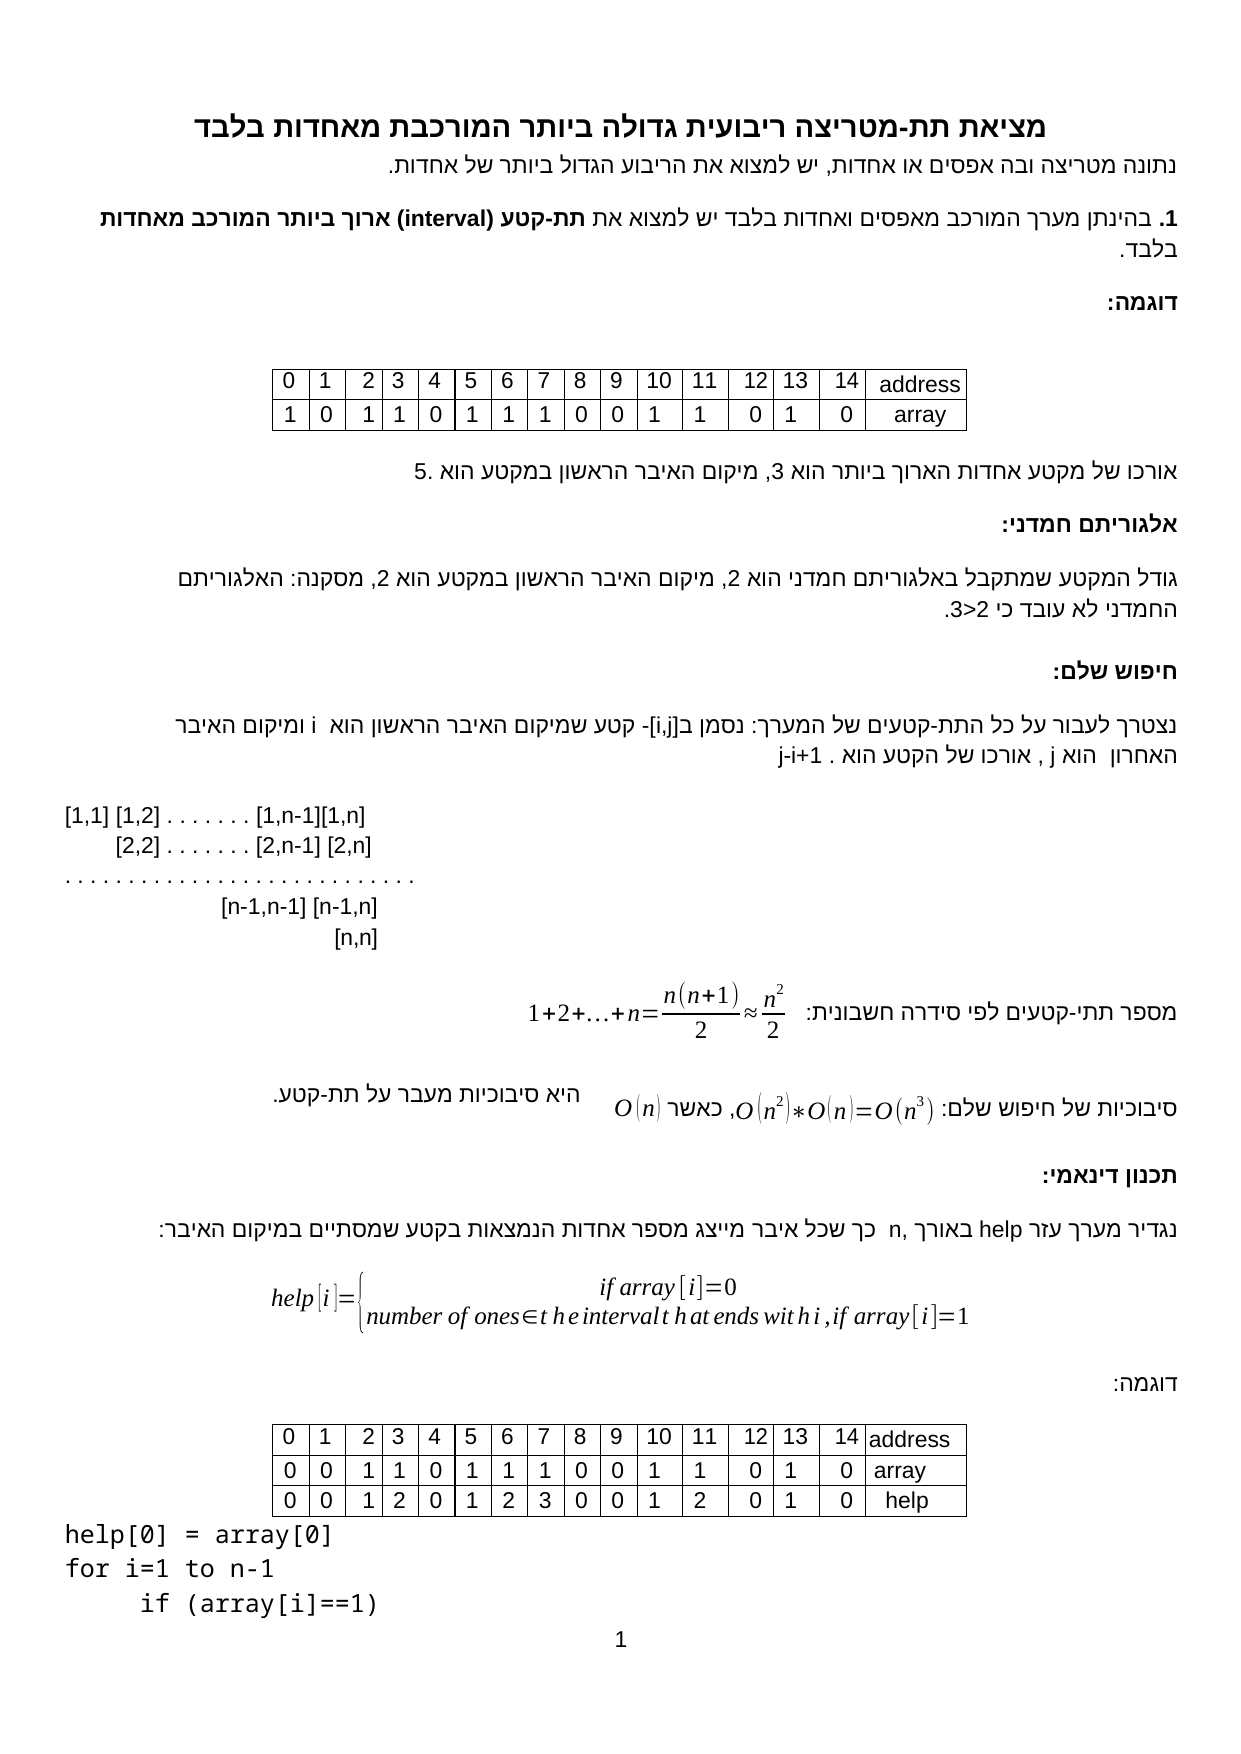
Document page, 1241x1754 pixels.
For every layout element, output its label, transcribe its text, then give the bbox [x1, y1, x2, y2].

table_header 6 [492, 370, 527, 399]
table_header 12 [729, 1425, 773, 1454]
table_cell 0 [820, 400, 865, 429]
table_cell 3 [528, 1486, 564, 1516]
table_cell 1 [456, 400, 491, 429]
text נצטרך לעבור על כל התת-קטעים של המערך: נסמן ב[i,j]- קטע שמיקום האיבר הראשון הוא i ומיקום האיבר [64, 712, 1178, 738]
table_cell 0 [273, 1456, 309, 1485]
subtitle מציאת תת-מטריצה ריבועית גדולה ביותר המורכבת מאחדות בלבד [115, 110, 1126, 143]
table_cell 0 [419, 400, 454, 429]
table_cell 0 [419, 1486, 454, 1516]
table_cell 1 [638, 400, 682, 429]
table_header 8 [565, 1425, 600, 1454]
table_cell 1 [456, 1456, 491, 1485]
table_header 3 [383, 370, 418, 399]
table_cell 1 [273, 400, 309, 429]
table_cell 0 [601, 1486, 637, 1516]
text חיפוש שלם: [64, 658, 1178, 684]
table_cell help [866, 1486, 966, 1516]
table_header 13 [774, 1425, 819, 1454]
table_cell 1 [528, 400, 564, 429]
table_cell 0 [565, 400, 600, 429]
table_cell 1 [492, 1456, 527, 1485]
text [1,1] [1,2] . . . . . . . [1,n-1][1,n] [64, 802, 1000, 828]
text דוגמה: [1063, 289, 1178, 316]
table_cell 1 [683, 400, 728, 429]
table_header 7 [528, 370, 564, 399]
text מספר תתי-קטעים לפי סידרה חשבונית: [64, 981, 1178, 1043]
table_cell 0 [729, 1486, 773, 1516]
table_cell 0 [601, 1456, 637, 1485]
table_cell 1 [683, 1456, 728, 1485]
text היא סיבוכיות מעבר על תת-קטע. [234, 1081, 581, 1108]
table_cell 0 [565, 1456, 600, 1485]
table_header 1 [310, 1425, 345, 1454]
table_cell 1 [492, 400, 527, 429]
text בלבד. [1070, 236, 1178, 262]
table_cell 1 [638, 1456, 682, 1485]
table_cell array [866, 1456, 966, 1485]
table_cell 1 [638, 1486, 682, 1516]
table_cell 0 [310, 1486, 345, 1516]
table_cell 0 [565, 1486, 600, 1516]
table_cell 0 [310, 400, 345, 429]
table_header 9 [601, 1425, 637, 1454]
subtitle נתונה מטריצה ובה אפסים או אחדות, יש למצוא את הריבוע הגדול ביותר של אחדות. [115, 152, 1178, 178]
text דוגמה: [64, 1370, 1178, 1397]
table_cell 1 [774, 400, 819, 429]
table_header 0 [273, 370, 309, 399]
table_header address [866, 370, 966, 399]
table_cell 2 [683, 1486, 728, 1516]
text for i=1 to n-1 [64, 1551, 1178, 1585]
table_cell 1 [346, 1456, 382, 1485]
table_header 4 [419, 370, 454, 399]
table_header 9 [601, 370, 637, 399]
subtitle 1. בהינתן מערך המורכב מאפסים ואחדות בלבד יש למצוא את תת-קטע (interval) ארוך ביותר המורכב מאחדות [89, 205, 1178, 231]
table_header 2 [346, 1425, 382, 1454]
table_header 6 [492, 1425, 527, 1454]
text [n,n] [289, 923, 952, 950]
table_cell 2 [383, 1486, 418, 1516]
table_header 10 [638, 1425, 682, 1454]
table_header 11 [683, 1425, 728, 1454]
table_header 5 [456, 370, 491, 399]
text . . . . . . . . . . . . . . . . . . . . . . . . . . . . [64, 862, 952, 889]
text אלגוריתם חמדני: [64, 511, 1178, 538]
table_header address [866, 1425, 966, 1454]
table_cell 0 [601, 400, 637, 429]
table_cell 1 [383, 1456, 418, 1485]
table_cell 2 [492, 1486, 527, 1516]
table_header 7 [528, 1425, 564, 1454]
table_header 8 [565, 370, 600, 399]
text [2,2] . . . . . . . [2,n-1] [2,n] [64, 832, 1076, 858]
table_cell 0 [273, 1486, 309, 1516]
table_header 13 [774, 370, 819, 399]
table_cell 1 [774, 1486, 819, 1516]
table_cell 0 [419, 1456, 454, 1485]
table_header 11 [683, 370, 728, 399]
table_cell 0 [310, 1456, 345, 1485]
text [n-1,n-1] [n-1,n] [139, 893, 952, 919]
table_header 10 [638, 370, 682, 399]
text help[0] = array[0] [64, 1517, 1178, 1551]
text האחרון הוא j , אורכו של הקטע הוא . j-i+1 [723, 742, 1178, 768]
table_cell 1 [528, 1456, 564, 1485]
table_cell 1 [346, 1486, 382, 1516]
text סיבוכיות של חיפוש שלם: , כאשר [594, 1091, 1178, 1126]
table_header 12 [729, 370, 773, 399]
table_cell 0 [820, 1486, 865, 1516]
text החמדני לא עובד כי 2<3. [64, 596, 1178, 622]
table_header 14 [820, 1425, 865, 1454]
table_cell 1 [346, 400, 382, 429]
table_cell 0 [729, 400, 773, 429]
table_header 14 [820, 370, 865, 399]
text if (array[i]==1) [139, 1585, 1178, 1619]
text אורכו של מקטע אחדות הארוך ביותר הוא 3, מיקום האיבר הראשון במקטע הוא .5 [115, 458, 1178, 484]
table_header 3 [383, 1425, 418, 1454]
table_cell 1 [774, 1456, 819, 1485]
table_cell 0 [820, 1456, 865, 1485]
text נגדיר מערך עזר help באורך ,n כך שכל איבר מייצג מספר אחדות הנמצאות בקטע שמסתיים במיקום האיבר: [64, 1216, 1178, 1242]
table_header 2 [346, 370, 382, 399]
text גודל המקטע שמתקבל באלגוריתם חמדני הוא 2, מיקום האיבר הראשון במקטע הוא 2, מסקנה: האלגוריתם [64, 565, 1178, 591]
text תכנון דינאמי: [64, 1162, 1178, 1188]
table_header 0 [273, 1425, 309, 1454]
table_cell 1 [383, 400, 418, 429]
table_header 1 [310, 370, 345, 399]
table_cell 1 [456, 1486, 491, 1516]
table_header 5 [456, 1425, 491, 1454]
table_cell array [866, 400, 966, 429]
table_header 4 [419, 1425, 454, 1454]
table_cell 0 [729, 1456, 773, 1485]
